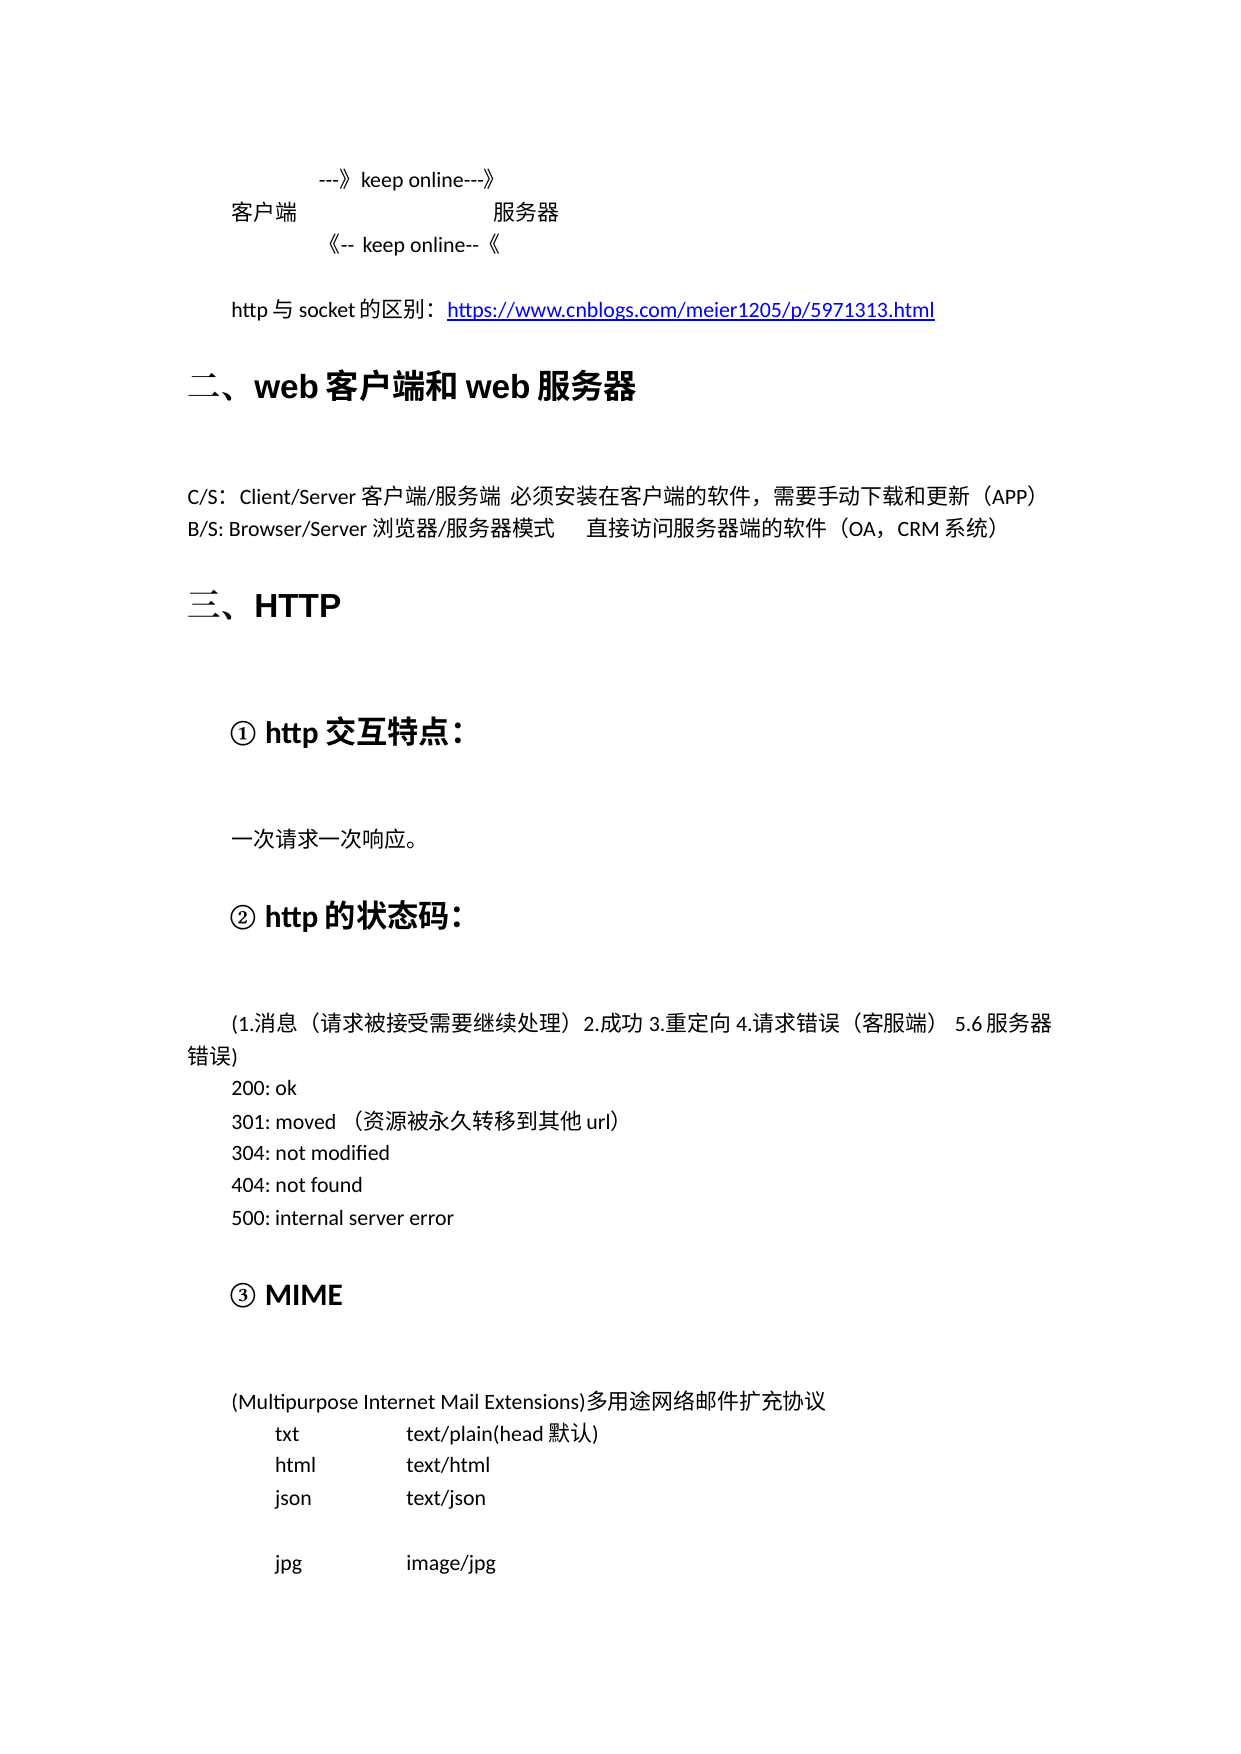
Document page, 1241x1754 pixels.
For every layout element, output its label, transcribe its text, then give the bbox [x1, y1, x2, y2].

text txt text/plain(head默认) [231, 1416, 1053, 1448]
subtitle http的状态码： [187, 881, 1053, 946]
text 301: moved （资源被永久转移到其他url） [187, 1103, 1053, 1136]
text ---》keep online---》 [187, 162, 1053, 194]
text 客户端 服务器 [187, 194, 1053, 227]
text http与socket的区别：https://www.cnblogs.com/meier1205/p/5971313.html [187, 292, 1053, 324]
text B/S: Browser/Server 浏览器/服务器模式 直接访问服务器端的软件（OA，CRM系统） [187, 511, 1053, 543]
text jpg image/jpg [231, 1546, 1053, 1578]
subtitle web客户端和web服务器 [187, 352, 1053, 417]
text (Multipurpose Internet Mail Extensions)多用途网络邮件扩充协议 [187, 1383, 1053, 1416]
text 200: ok [187, 1071, 1053, 1103]
subtitle http交互特点： [187, 697, 1053, 762]
text 304: not modified [187, 1136, 1053, 1168]
text 404: not found [187, 1168, 1053, 1201]
text (1.消息（请求被接受需要继续处理）2.成功 3.重定向 4.请求错误（客服端） 5.6服务器错误) [187, 1006, 1053, 1071]
subtitle MIME [187, 1261, 1053, 1326]
text 一次请求一次响应。 [187, 822, 1053, 854]
text 《-- keep online--《 [187, 227, 1053, 259]
text 500: internal server error [187, 1201, 1053, 1233]
text C/S：Client/Server 客户端/服务端 必须安装在客户端的软件，需要手动下载和更新（APP） [187, 478, 1053, 511]
text json text/json [231, 1481, 1053, 1513]
text html text/html [231, 1448, 1053, 1481]
subtitle HTTP [187, 570, 1053, 635]
